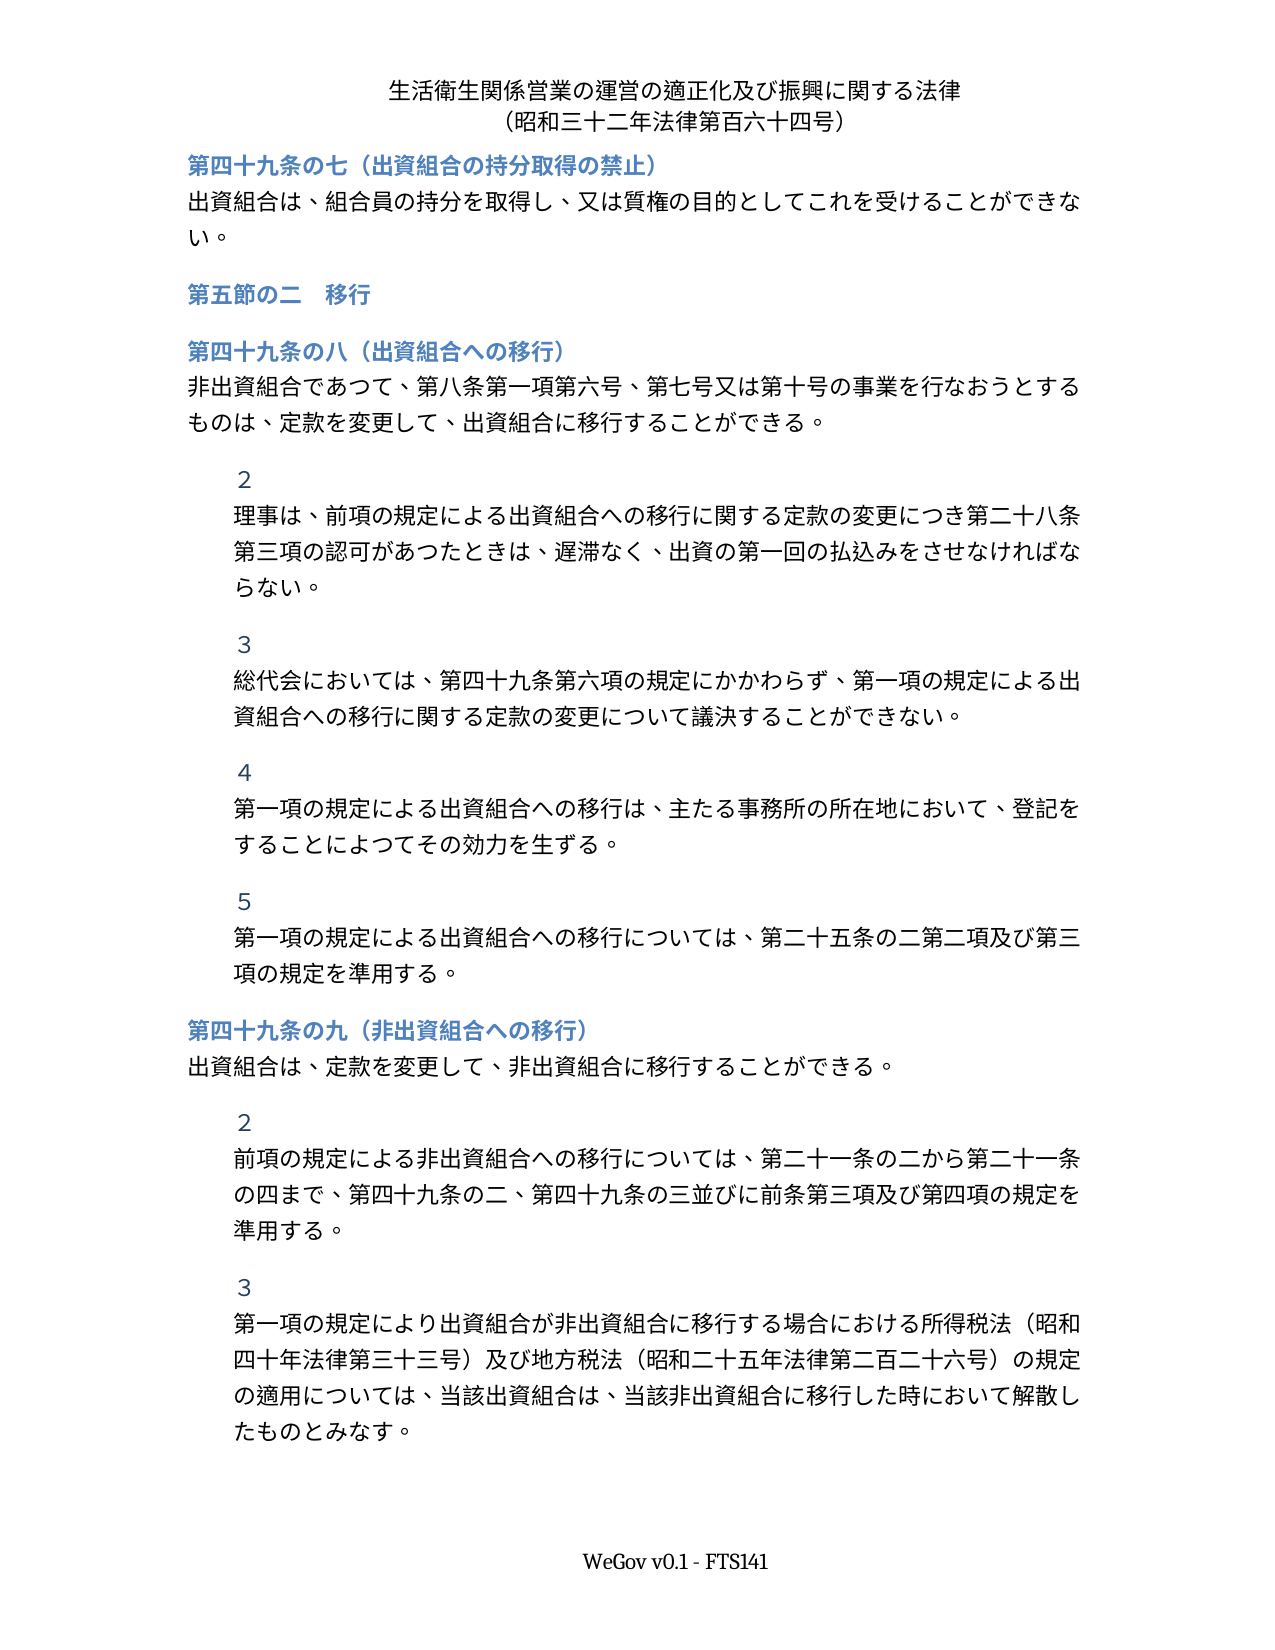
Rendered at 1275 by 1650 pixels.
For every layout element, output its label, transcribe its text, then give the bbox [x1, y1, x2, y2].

subtitle ３ [233, 629, 1087, 660]
text 前項の規定による非出資組合への移行については、第二十一条の二から第二十一条の四まで、第四十九条の二、第四十九条の三並びに前条第三項及び第四項の規定を準用する。 [233, 1143, 1087, 1246]
text 第一項の規定による出資組合への移行については、第二十五条の二第二項及び第三項の規定を準用する。 [233, 922, 1087, 989]
text 出資組合は、組合員の持分を取得し、又は質権の目的としてこれを受けることができない。 [187, 186, 1087, 253]
subtitle ５ [233, 886, 1087, 917]
text 出資組合は、定款を変更して、非出資組合に移行することができる。 [187, 1051, 1087, 1082]
subtitle ４ [233, 757, 1087, 788]
text 第一項の規定による出資組合への移行は、主たる事務所の所在地において、登記をすることによつてその効力を生ずる。 [233, 793, 1087, 860]
subtitle 第四十九条の九（非出資組合への移行） [187, 1014, 1087, 1046]
text 非出資組合であつて、第八条第一項第六号、第七号又は第十号の事業を行なおうとするものは、定款を変更して、出資組合に移行することができる。 [187, 371, 1087, 438]
text 総代会においては、第四十九条第六項の規定にかかわらず、第一項の規定による出資組合への移行に関する定款の変更について議決することができない。 [233, 664, 1087, 732]
subtitle 第五節の二 移行 [187, 279, 1087, 310]
subtitle ２ [233, 1107, 1087, 1138]
subtitle 第四十九条の七（出資組合の持分取得の禁止） [187, 150, 1087, 181]
text 第一項の規定により出資組合が非出資組合に移行する場合における所得税法（昭和四十年法律第三十三号）及び地方税法（昭和二十五年法律第二百二十六号）の規定の適用については、当該出資組合は、当該非出資組合に移行した時において解散したものとみなす。 [233, 1308, 1087, 1447]
subtitle 第四十九条の八（出資組合への移行） [187, 335, 1087, 367]
subtitle ３ [233, 1272, 1087, 1303]
subtitle ２ [233, 464, 1087, 495]
text 理事は、前項の規定による出資組合への移行に関する定款の変更につき第二十八条第三項の認可があつたときは、遅滞なく、出資の第一回の払込みをさせなければならない。 [233, 500, 1087, 603]
